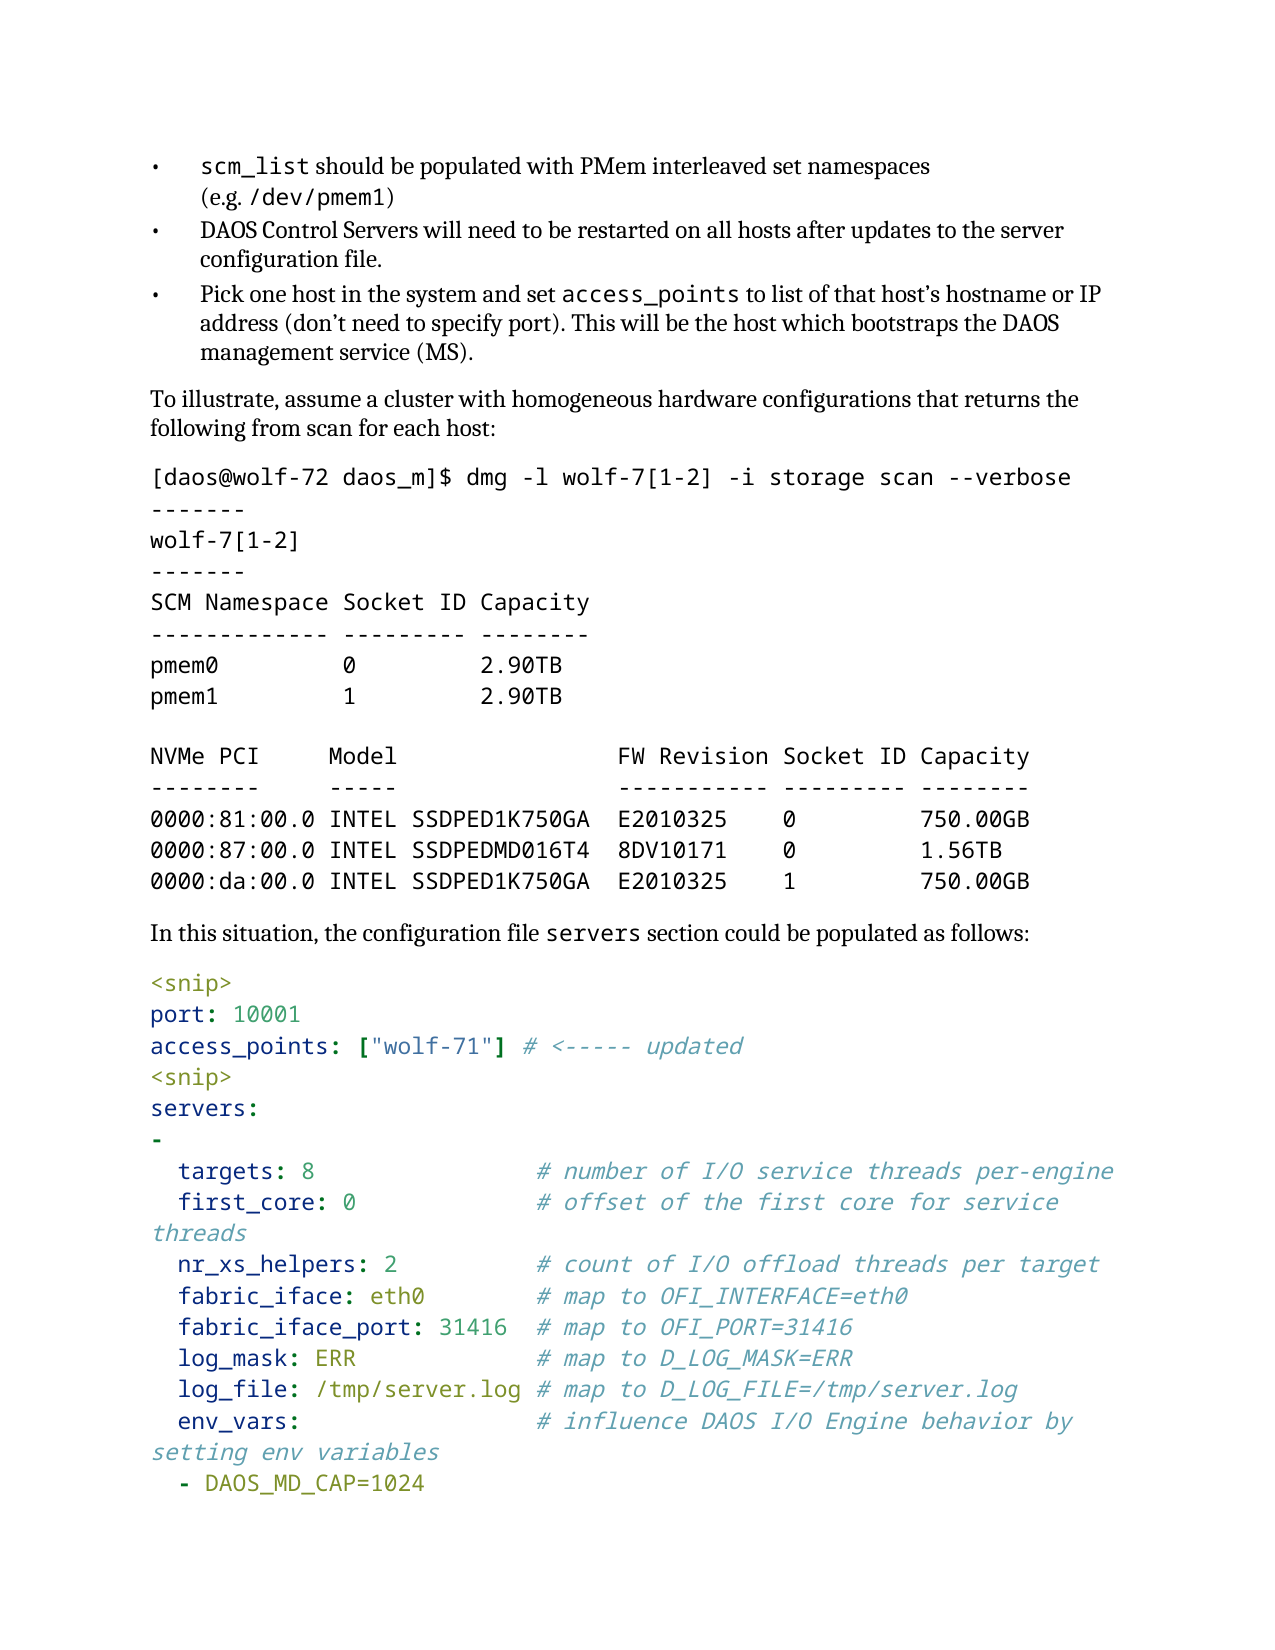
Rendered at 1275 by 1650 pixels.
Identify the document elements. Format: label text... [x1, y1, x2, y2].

list scm_list should be populated with PMem interleaved set namespaces (e.g. /dev/pmem1) [150, 150, 1125, 212]
text In this situation, the configuration file servers section could be populated as follows: [150, 917, 1125, 948]
text To illustrate, assume a cluster with homogeneous hardware configurations that returns the following from scan for each host: [150, 385, 1125, 442]
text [150, 967, 1125, 1498]
text [daos@wolf-72 daos_m]$ dmg -l wolf-7[1-2] -i storage scan --verbose ------- wolf-7[1-2] ------- SCM Namespace Socket ID Capacity ------------- --------- -------- pmem0 0 2.90TB pmem1 1 2.90TB NVMe PCI Model FW Revision Socket ID Capacity -------- ----- ----------- --------- -------- 0000:81:00.0 INTEL SSDPED1K750GA E2010325 0 750.00GB 0000:87:00.0 INTEL SSDPEDMD016T4 8DV10171 0 1.56TB 0000:da:00.0 INTEL SSDPED1K750GA E2010325 1 750.00GB [150, 461, 1125, 896]
list DAOS Control Servers will need to be restarted on all hosts after updates to the server configuration file. [150, 216, 1125, 274]
list Pick one host in the system and set access_points to list of that host’s hostname or IP address (don’t need to specify port). This will be the host which bootstraps the DAOS management service (MS). [150, 277, 1125, 366]
